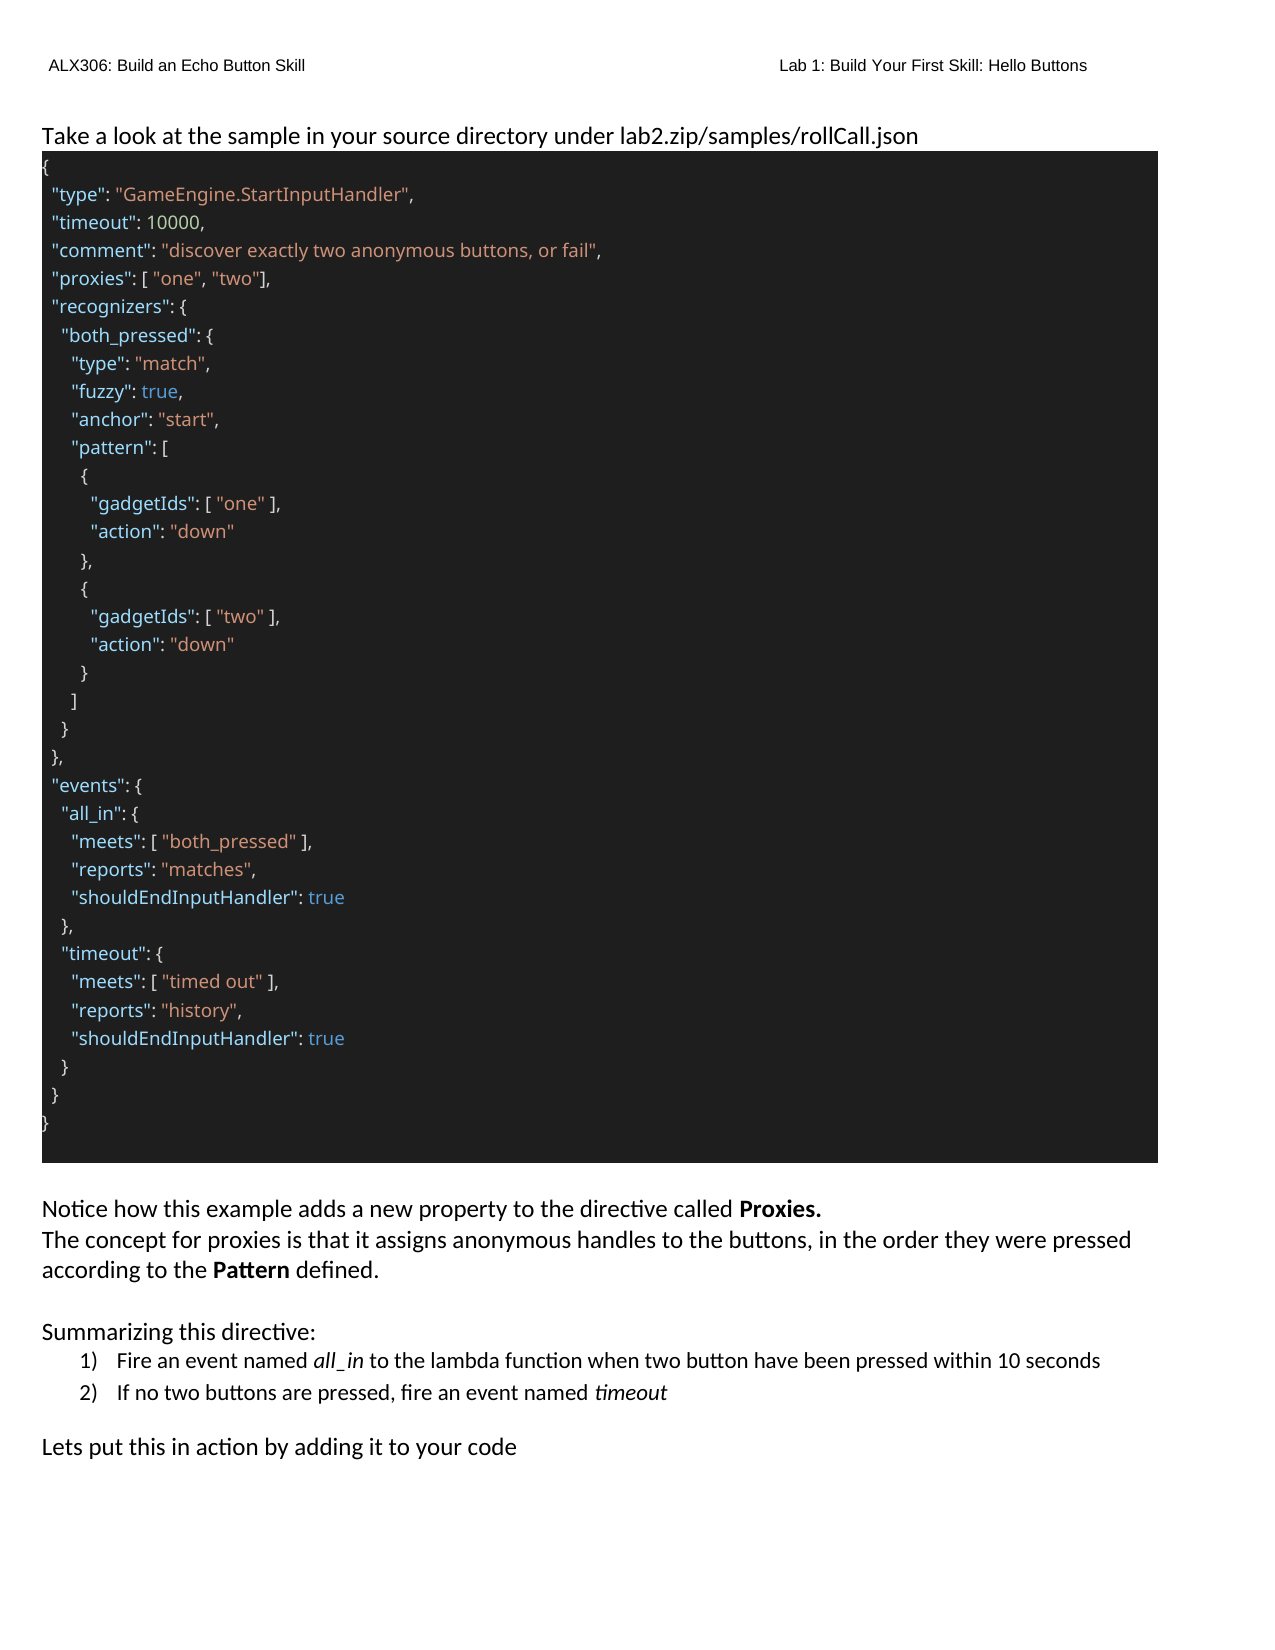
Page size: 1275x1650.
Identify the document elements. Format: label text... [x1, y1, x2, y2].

text "anchor": "start", [42, 404, 1158, 432]
text } [42, 713, 1158, 741]
text "type": "GameEngine.StartInputHandler", [42, 179, 1158, 207]
text "meets": [ "timed out" ], [42, 966, 1158, 994]
text { [42, 572, 1158, 601]
text "reports": "matches", [42, 854, 1158, 882]
text "events": { [42, 769, 1158, 797]
text "gadgetIds": [ "one" ], [42, 488, 1158, 516]
text } [42, 1079, 1158, 1107]
list If no two buttons are pressed, fire an event named timeout [79, 1378, 1158, 1406]
text Summarizing this directive: [42, 1316, 1158, 1346]
text Take a look at the sample in your source directory under lab2.zip/samples/rollCall.json [42, 120, 1158, 151]
text "meets": [ "both_pressed" ], [42, 826, 1158, 854]
text "timeout": { [42, 938, 1158, 966]
text "shouldEndInputHandler": true [42, 882, 1158, 910]
text "pattern": [ [42, 432, 1158, 460]
text "both_pressed": { [42, 319, 1158, 347]
text }, [42, 910, 1158, 938]
text "reports": "history", [42, 994, 1158, 1022]
text } [42, 657, 1158, 685]
text "gadgetIds": [ "two" ], [42, 601, 1158, 629]
text { [42, 460, 1158, 488]
text { [42, 151, 1158, 179]
text } [42, 1051, 1158, 1079]
text Lets put this in action by adding it to your code [42, 1431, 1158, 1462]
text "fuzzy": true, [42, 376, 1158, 404]
text }, [42, 741, 1158, 769]
text Notice how this example adds a new property to the directive called Proxies. [42, 1194, 1158, 1224]
text "comment": "discover exactly two anonymous buttons, or fail", [42, 235, 1158, 263]
text "recognizers": { [42, 291, 1158, 319]
text ] [42, 685, 1158, 713]
text "action": "down" [42, 516, 1158, 544]
text }, [42, 544, 1158, 572]
text } [42, 1107, 1158, 1135]
text "shouldEndInputHandler": true [42, 1022, 1158, 1051]
text The concept for proxies is that it assigns anonymous handles to the buttons, in the order they were pressed according to the Pattern defined. [42, 1224, 1158, 1285]
text "proxies": [ "one", "two"], [42, 263, 1158, 291]
text "all_in": { [42, 797, 1158, 826]
text "timeout": 10000, [42, 207, 1158, 235]
text "type": "match", [42, 347, 1158, 376]
text "action": "down" [42, 629, 1158, 657]
list Fire an event named all_in to the lambda function when two button have been pressed within 10 seconds [79, 1346, 1158, 1374]
